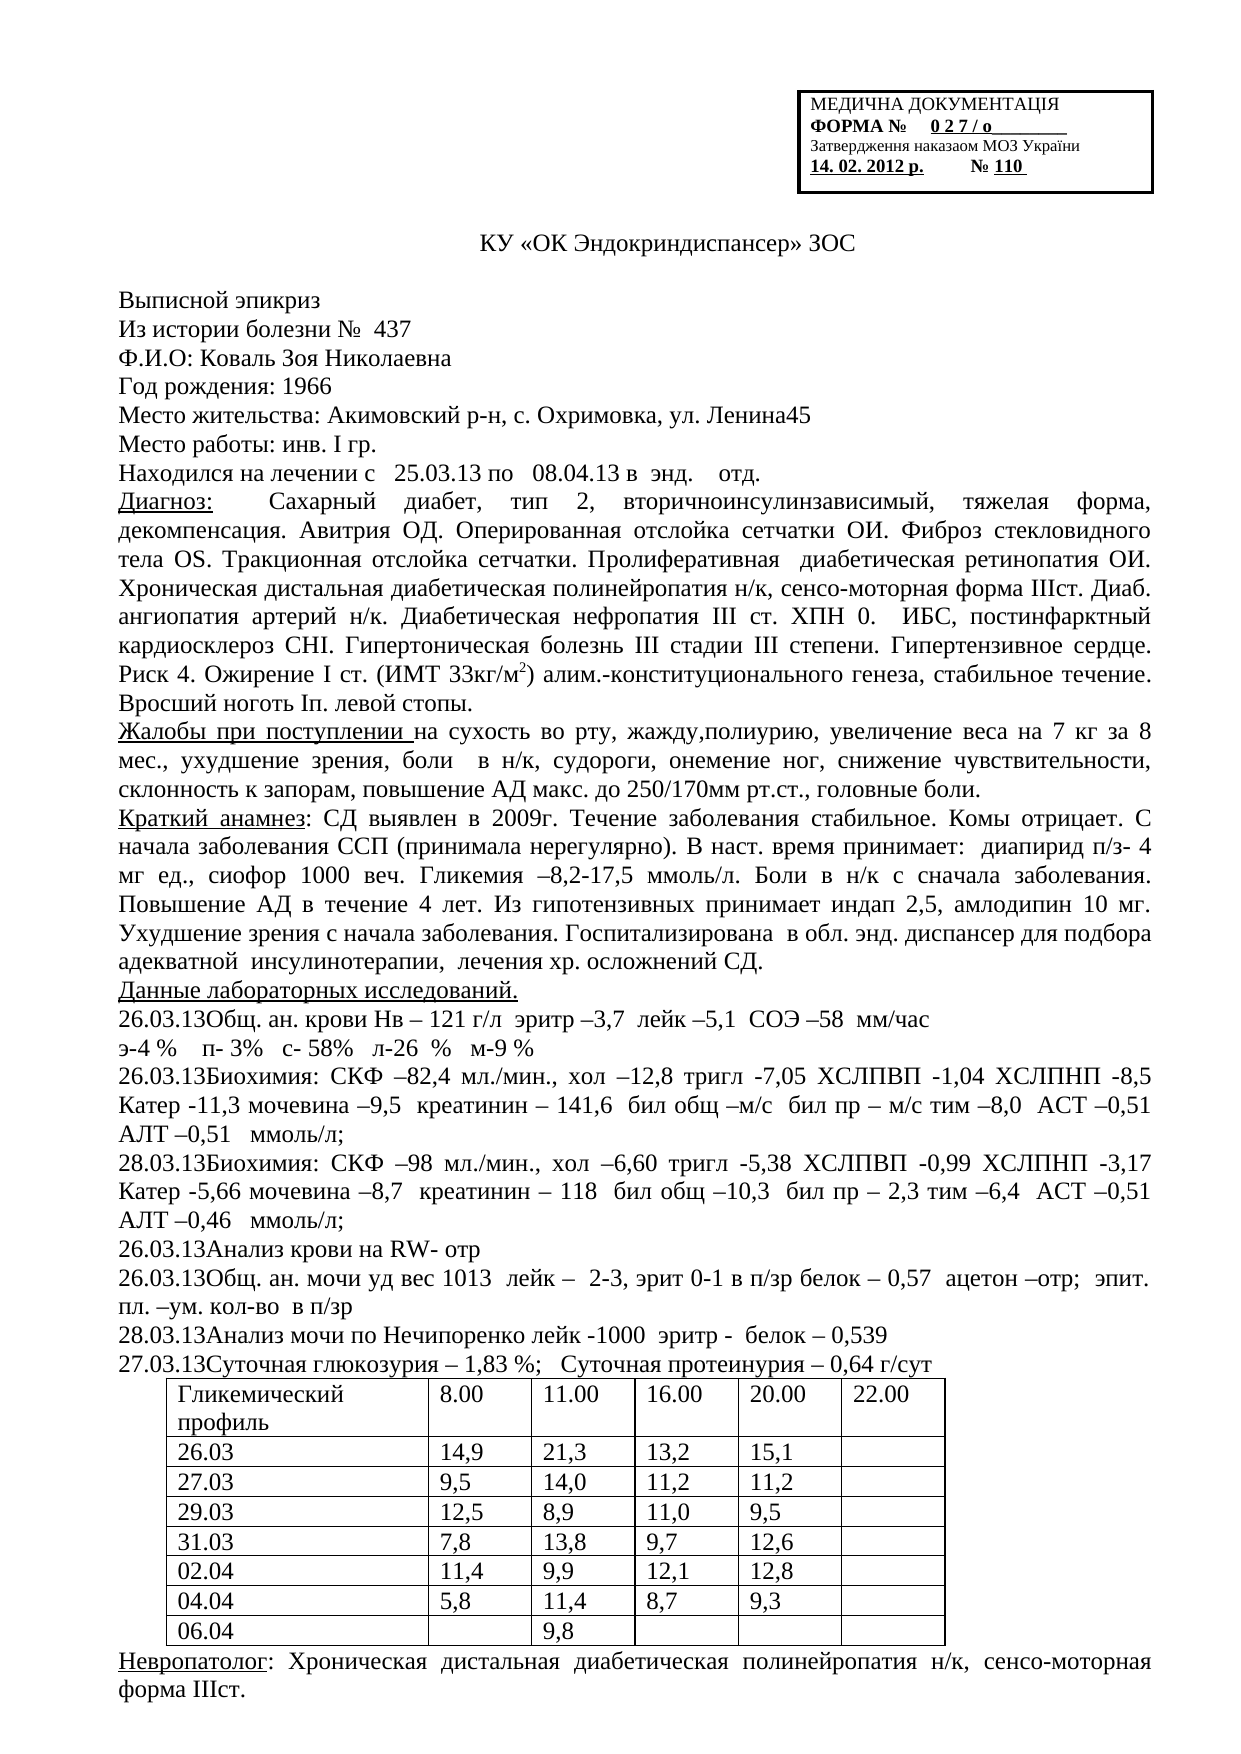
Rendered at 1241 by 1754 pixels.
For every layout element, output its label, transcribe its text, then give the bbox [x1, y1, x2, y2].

table_cell 9,8 [532, 1616, 634, 1645]
table_cell [842, 1586, 944, 1615]
table_cell [842, 1467, 944, 1496]
table_cell 12,5 [429, 1497, 531, 1526]
table_cell 27.03 [167, 1467, 428, 1496]
table_cell [636, 1616, 738, 1645]
table_cell 13,8 [532, 1527, 634, 1555]
subtitle Выписной эпикриз [118, 285, 1158, 314]
table_cell [842, 1527, 944, 1555]
table_cell 5,8 [429, 1586, 531, 1615]
text 26.03.13Биохимия: СКФ –82,4 мл./мин., хол –12,8 тригл -7,05 ХСЛПВП -1,04 ХСЛПНП -8,5 Катер -11,3 мочевина –9,5 креатинин – 141,6 бил общ –м/с бил пр – м/с тим –8,0 АСТ –0,51 АЛТ –0,51 ммоль/л; [118, 1061, 1152, 1148]
table_cell 14,0 [532, 1467, 634, 1496]
subtitle Ф.И.О: Коваль Зоя Николаевна [118, 343, 1152, 371]
subtitle КУ «ОК Эндокриндиспансер» ЗОС [177, 228, 1158, 256]
subtitle Из истории болезни № 437 [118, 314, 1152, 343]
table_cell 9,5 [429, 1467, 531, 1496]
table_cell 11,2 [739, 1467, 841, 1496]
table_cell 12,6 [739, 1527, 841, 1555]
table_cell 21,3 [532, 1437, 634, 1466]
text 28.03.13Биохимия: СКФ –98 мл./мин., хол –6,60 тригл -5,38 ХСЛПВП -0,99 ХСЛПНП -3,17 Катер -5,66 мочевина –8,7 креатинин – 118 бил общ –10,3 бил пр – 2,3 тим –6,4 АСТ –0,51 АЛТ –0,46 ммоль/л; [118, 1148, 1152, 1234]
table_cell 9,9 [532, 1556, 634, 1585]
subtitle 26.03.13Общ. ан. мочи уд вес 1013 лейк – 2-3, эрит 0-1 в п/зр белок – 0,57 ацетон –отр; эпит. пл. –ум. кол-во в п/зр [118, 1263, 1152, 1320]
table_cell 11,4 [532, 1586, 634, 1615]
table_header 11.00 [532, 1379, 634, 1436]
table_cell 06.04 [167, 1616, 428, 1645]
table_cell [739, 1616, 841, 1645]
text Краткий анамнез: СД выявлен в 2009г. Течение заболевания стабильное. Комы отрицает. С начала заболевания ССП (принимала нерегулярно). В наст. время принимает: диапирид п/з- 4 мг ед., сиофор 1000 веч. Гликемия –8,2-17,5 ммоль/л. Боли в н/к с сначала заболевания. Повышение АД в течение 4 лет. Из гипотензивных принимает индап 2,5, амлодипин 10 мг. Ухудшение зрения с начала заболевания. Госпитализирована в обл. энд. диспансер для подбора адекватной инсулинотерапии, лечения хр. осложнений СД. [118, 803, 1152, 975]
table_cell [842, 1437, 944, 1466]
table_cell 9,7 [636, 1527, 738, 1555]
table_header 22.00 [842, 1379, 944, 1436]
text 26.03.13Общ. ан. крови Нв – 121 г/л эритр –3,7 лейк –5,1 СОЭ –58 мм/час [118, 1004, 1152, 1033]
text Диагноз: Сахарный диабет, тип 2, вторичноинсулинзависимый, тяжелая форма, декомпенсация. Авитрия ОД. Оперированная отслойка сетчатки ОИ. Фиброз стекловидного тела OS. Тракционная отслойка сетчатки. Пролиферативная диабетическая ретинопатия ОИ. Хроническая дистальная диабетическая полинейропатия н/к, сенсо-моторная форма IIIст. Диаб. ангиопатия артерий н/к. Диабетическая нефропатия III ст. ХПН 0. ИБС, постинфарктный кардиосклероз СНI. Гипертоническая болезнь III стадии III степени. Гипертензивное сердце. Риск 4. Ожирение I ст. (ИМТ 33кг/м2) алим.-конституционального генеза, стабильное течение. Вросший ноготь Iп. левой стопы. [118, 486, 1152, 716]
table_cell 8,9 [532, 1497, 634, 1526]
table_cell [842, 1616, 944, 1645]
text э-4 % п- 3% с- 58% л-26 % м-9 % [118, 1033, 1152, 1061]
table_cell 29.03 [167, 1497, 428, 1526]
table_cell 11,0 [636, 1497, 738, 1526]
text Находился на лечении с 25.03.13 по 08.04.13 в энд. отд. [118, 458, 1152, 486]
text Место жительства: Акимовский р-н, с. Охримовка, ул. Ленина45 [118, 400, 1152, 429]
text 27.03.13Суточная глюкозурия – 1,83 %; Суточная протеинурия – 0,64 г/сут [118, 1349, 1152, 1378]
table_header 20.00 [739, 1379, 841, 1436]
table_cell 12,8 [739, 1556, 841, 1585]
table_cell 11,2 [636, 1467, 738, 1496]
text 26.03.13Анализ крови на RW- отр [118, 1234, 1152, 1263]
text Год рождения: 1966 [118, 371, 1152, 400]
table_cell 9,5 [739, 1497, 841, 1526]
table_cell 9,3 [739, 1586, 841, 1615]
table_cell [429, 1616, 531, 1645]
table_cell 14,9 [429, 1437, 531, 1466]
text 28.03.13Анализ мочи по Нечипоренко лейк -1000 эритр - белок – 0,539 [118, 1320, 1152, 1349]
text Невропатолог: Хроническая дистальная диабетическая полинейропатия н/к, сенсо-моторная форма IIIст. [118, 1646, 1152, 1703]
table_cell 26.03 [167, 1437, 428, 1466]
table_cell 15,1 [739, 1437, 841, 1466]
text Жалобы при поступлении на сухость во рту, жажду,полиурию, увеличение веса на 7 кг за 8 мес., ухудшение зрения, боли в н/к, судороги, онемение ног, снижение чувствительности, склонность к запорам, повышение АД макс. до 250/170мм рт.ст., головные боли. [118, 716, 1152, 803]
table_cell 11,4 [429, 1556, 531, 1585]
table_cell [842, 1556, 944, 1585]
table_cell 02.04 [167, 1556, 428, 1585]
table_cell 8,7 [636, 1586, 738, 1615]
table_header Гликемический профиль [167, 1379, 428, 1436]
table_cell [842, 1497, 944, 1526]
table_cell 13,2 [636, 1437, 738, 1466]
text Место работы: инв. I гр. [118, 429, 1152, 458]
table_cell 04.04 [167, 1586, 428, 1615]
table_cell 7,8 [429, 1527, 531, 1555]
table_header МЕДИЧНА ДОКУМЕНТАЦІЯ ФОРМА № 0 2 7 / о________ Затвердження наказаом МОЗ України 14. 02. 2012 р. № 110 [801, 93, 1151, 191]
text Данные лабораторных исследований. [118, 975, 1152, 1004]
table_cell 31.03 [167, 1527, 428, 1555]
table_header 8.00 [429, 1379, 531, 1436]
table_cell 12,1 [636, 1556, 738, 1585]
table_header 16.00 [636, 1379, 738, 1436]
